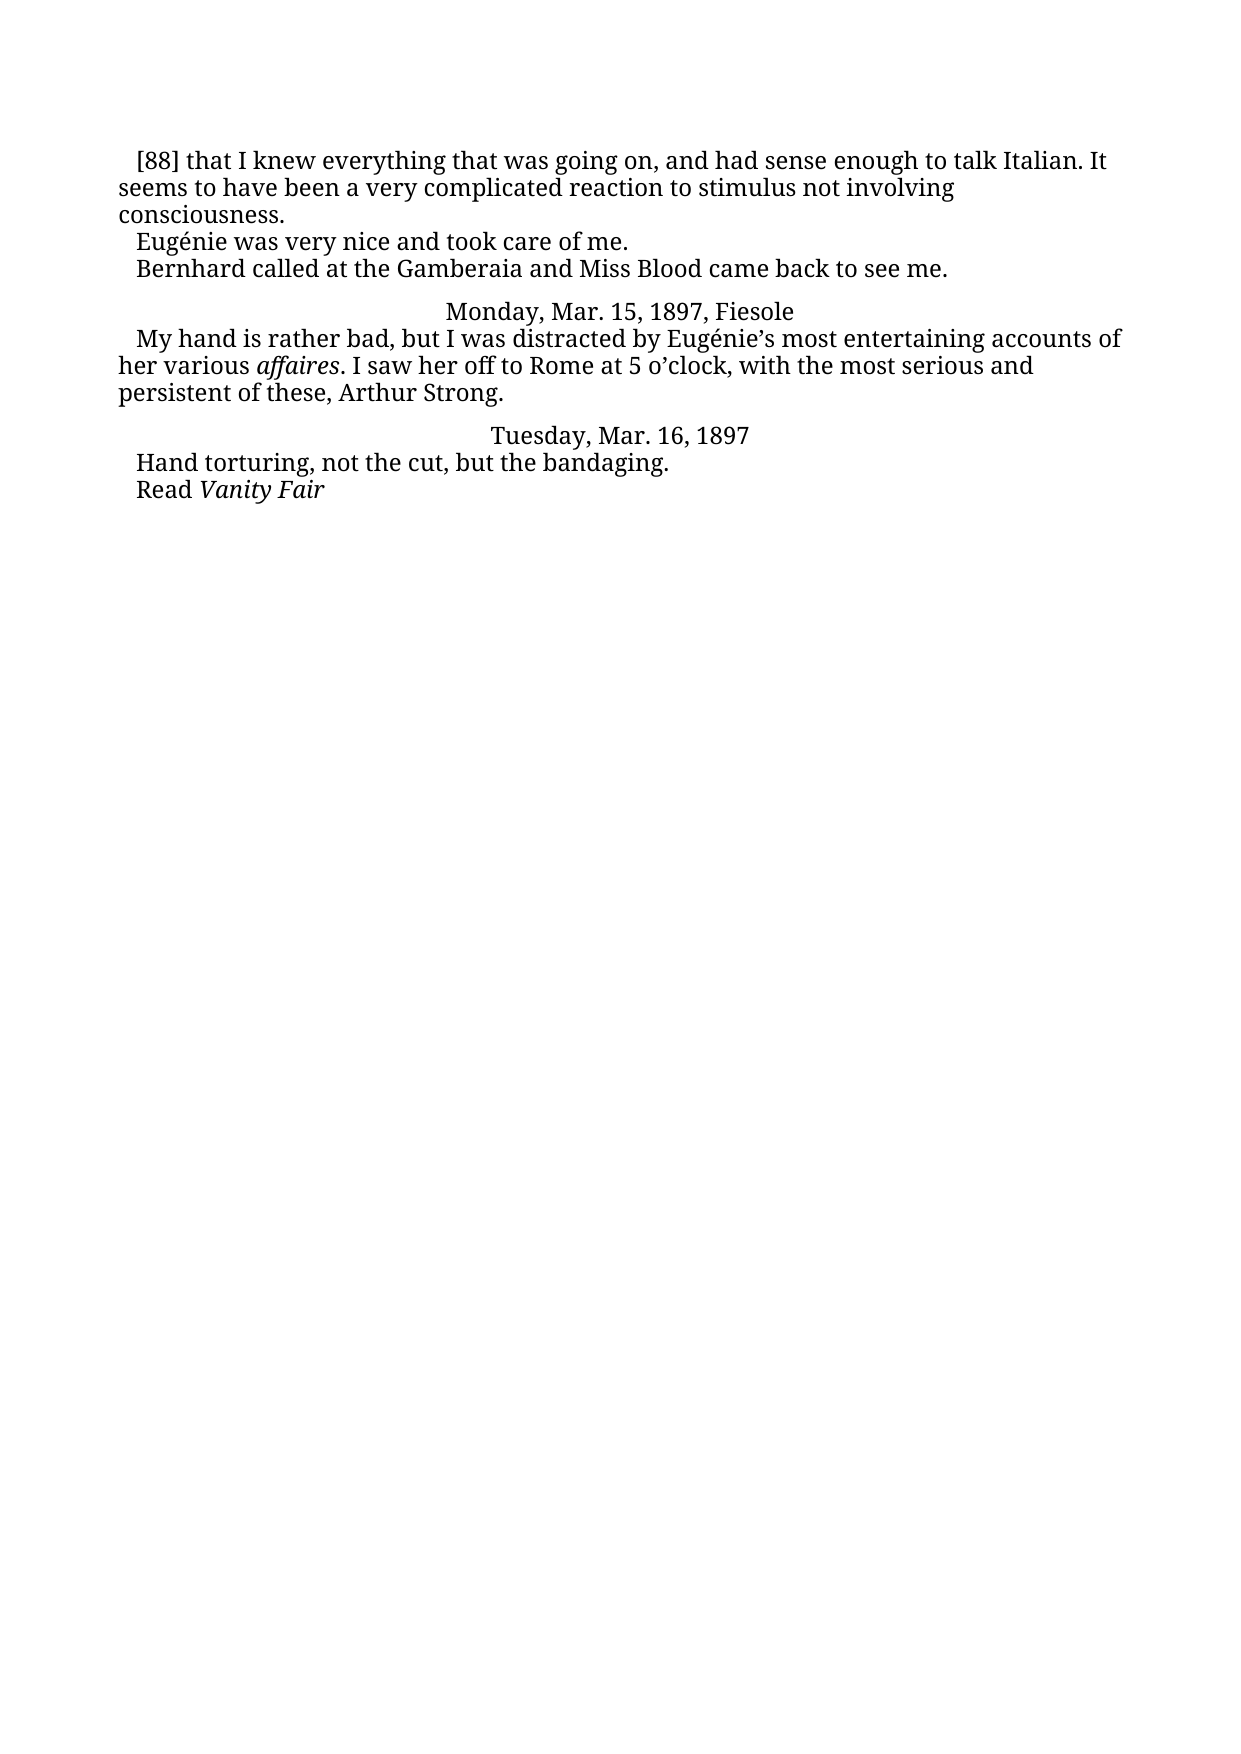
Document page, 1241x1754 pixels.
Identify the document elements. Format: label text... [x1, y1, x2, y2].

text Monday, Mar. 15, 1897, Fiesole [118, 300, 1122, 326]
text Hand torturing, not the cut, but the bandaging. [118, 450, 1122, 477]
text My hand is rather bad, but I was distracted by Eugénie’s most entertaining accounts of her various affaires. I saw her off to Rome at 5 o’clock, with the most serious and persistent of these, Arthur Strong. [118, 326, 1122, 407]
text Eugénie was very nice and took care of me. [118, 229, 1122, 256]
text [88] that I knew everything that was going on, and had sense enough to talk Italian. It seems to have been a very complicated reaction to stimulus not involving consciousness. [118, 148, 1122, 229]
text Read Vanity Fair [118, 477, 1122, 504]
text Tuesday, Mar. 16, 1897 [118, 424, 1122, 450]
text Bernhard called at the Gamberaia and Miss Blood came back to see me. [118, 256, 1122, 283]
